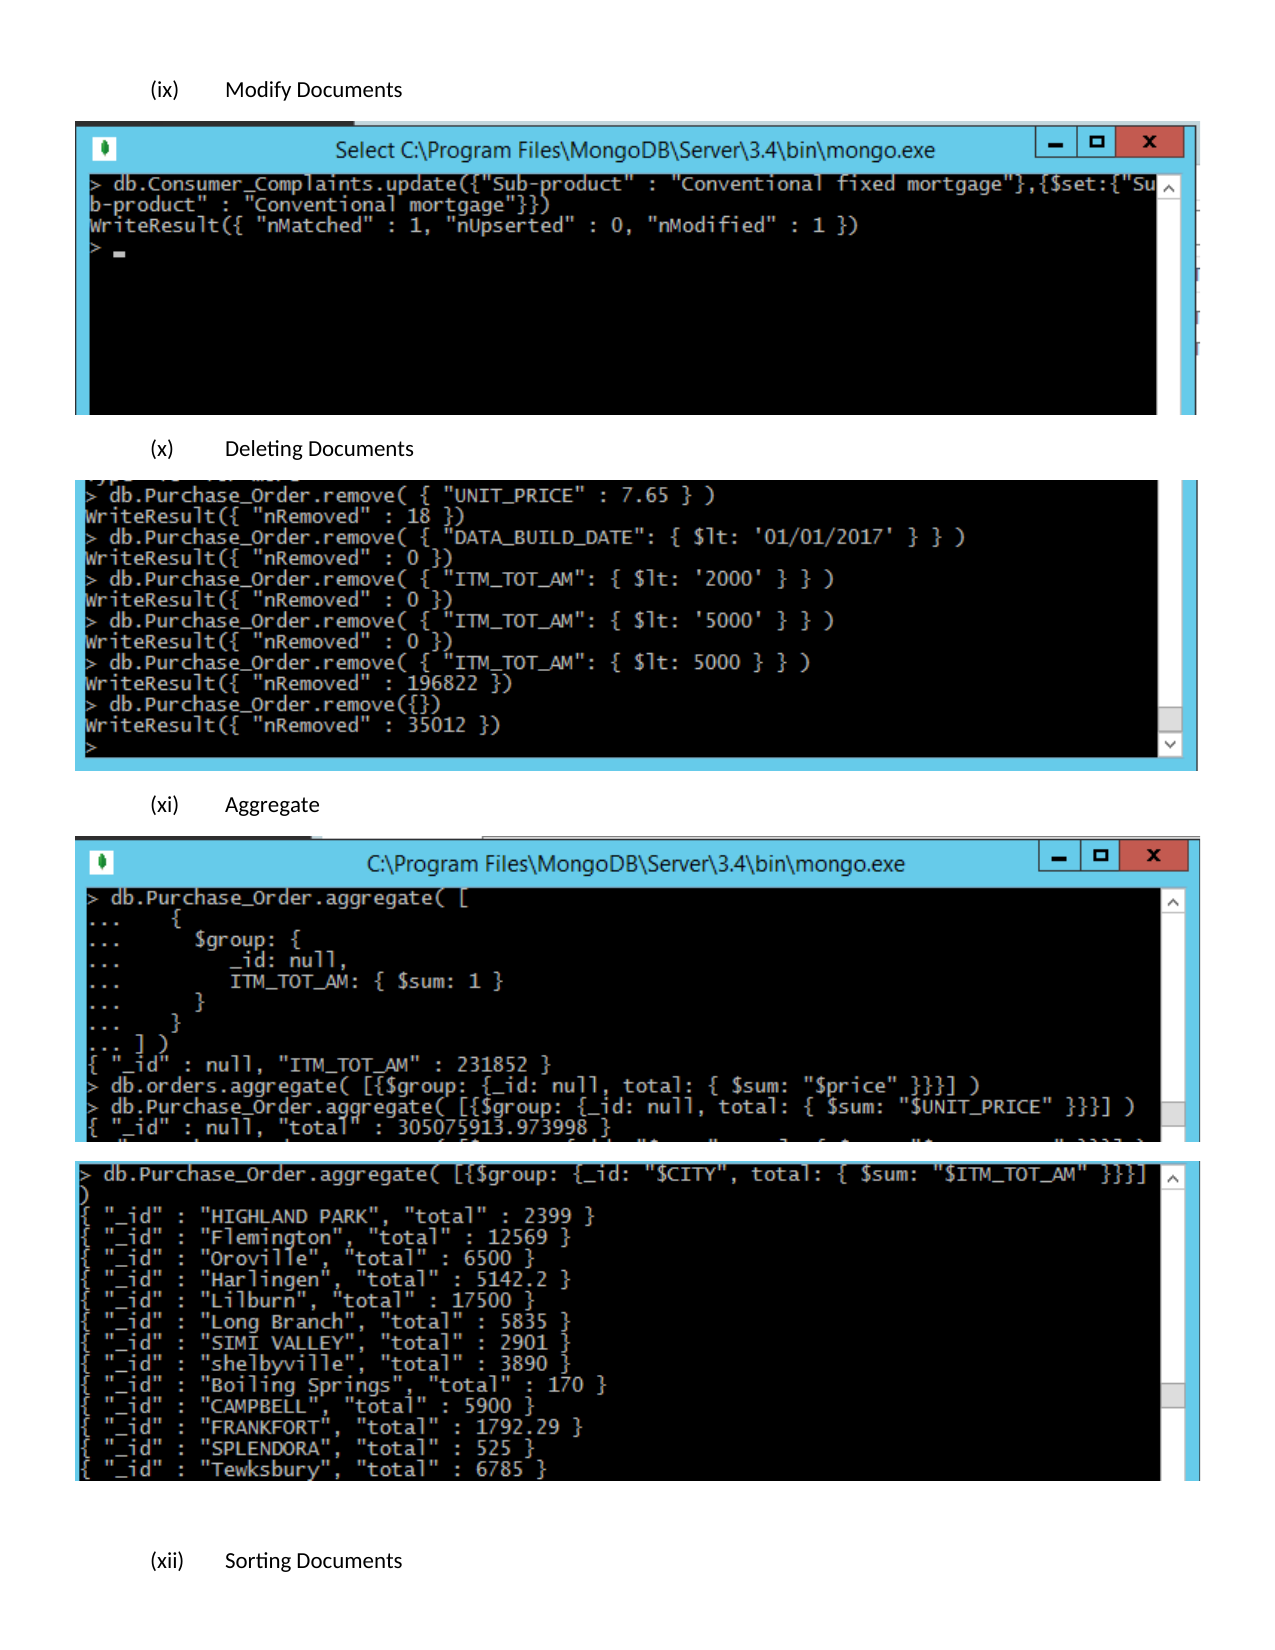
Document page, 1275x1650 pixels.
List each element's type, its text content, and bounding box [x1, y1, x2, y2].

list Deleting Documents [150, 434, 1200, 462]
list Sorting Documents [150, 1546, 1200, 1574]
picture [75, 1161, 1200, 1481]
list Modify Documents [150, 75, 1200, 103]
picture [75, 480, 1200, 771]
list Aggregate [150, 790, 1200, 818]
picture [75, 836, 1200, 1142]
picture [75, 121, 1200, 415]
